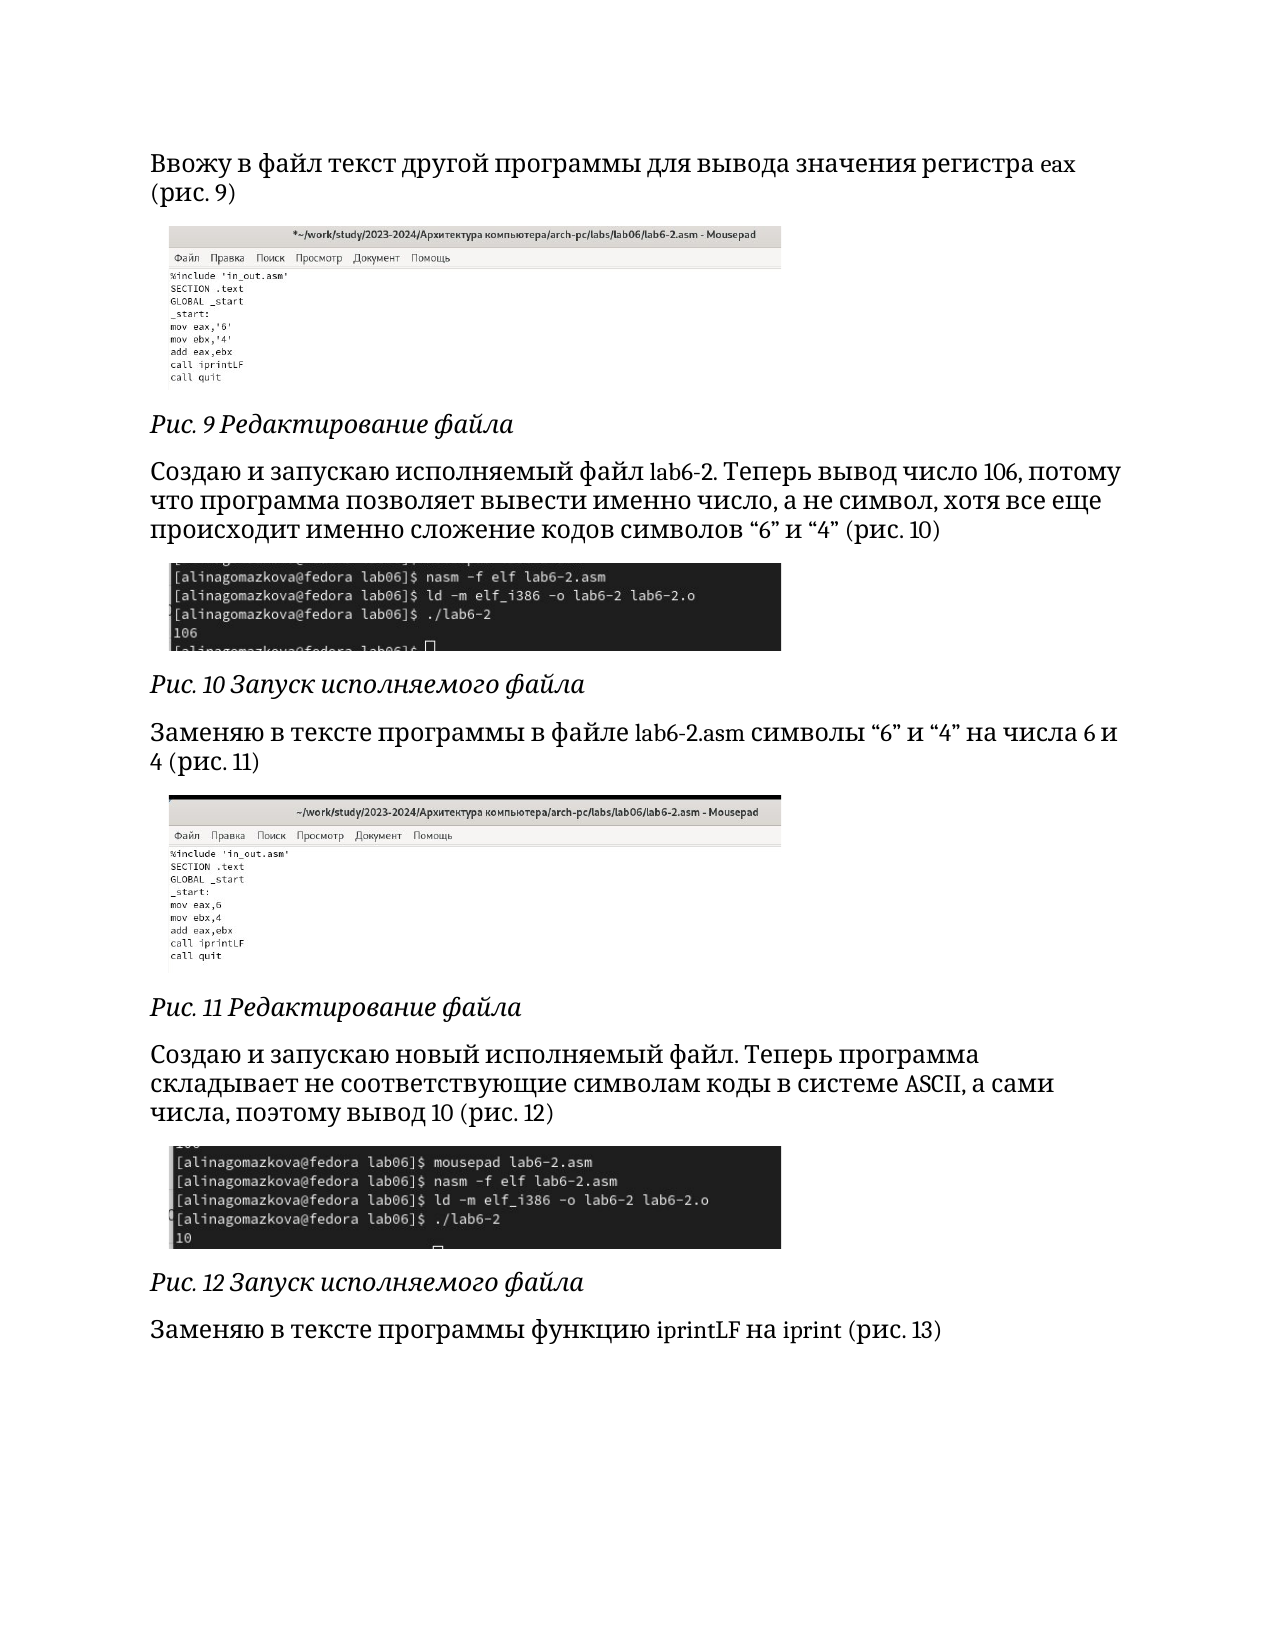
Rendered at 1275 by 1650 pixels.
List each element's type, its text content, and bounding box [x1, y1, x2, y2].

text Рис. 9 Редактирование файла [150, 411, 1125, 439]
text Создаю и запускаю новый исполняемый файл. Теперь программа складывает не соответствующие символам коды в системе ASCII, а сами числа, поэтому вывод 10 (рис. 12) [150, 1041, 1125, 1127]
text Создаю и запускаю исполняемый файл lab6-2. Теперь вывод число 106, потому что программа позволяет вывести именно число, а не символ, хотя все еще происходит именно сложение кодов символов “6” и “4” (рис. 10) [150, 458, 1125, 544]
picture [168, 226, 782, 390]
text Рис. 10 Запуск исполняемого файла [150, 671, 1125, 700]
text Заменяю в тексте программы в файле lab6-2.asm символы “6” и “4” на числа 6 и 4 (рис. 11) [150, 719, 1125, 776]
text Ввожу в файл текст другой программы для вывода значения регистра eax (рис. 9) [150, 150, 1125, 207]
picture [168, 795, 782, 973]
picture [168, 1146, 782, 1249]
picture [168, 563, 782, 651]
text Заменяю в тексте программы функцию iprintLF на iprint (рис. 13) [150, 1316, 1125, 1345]
text Рис. 12 Запуск исполняемого файла [150, 1269, 1125, 1298]
text Рис. 11 Редактирование файла [150, 994, 1125, 1022]
